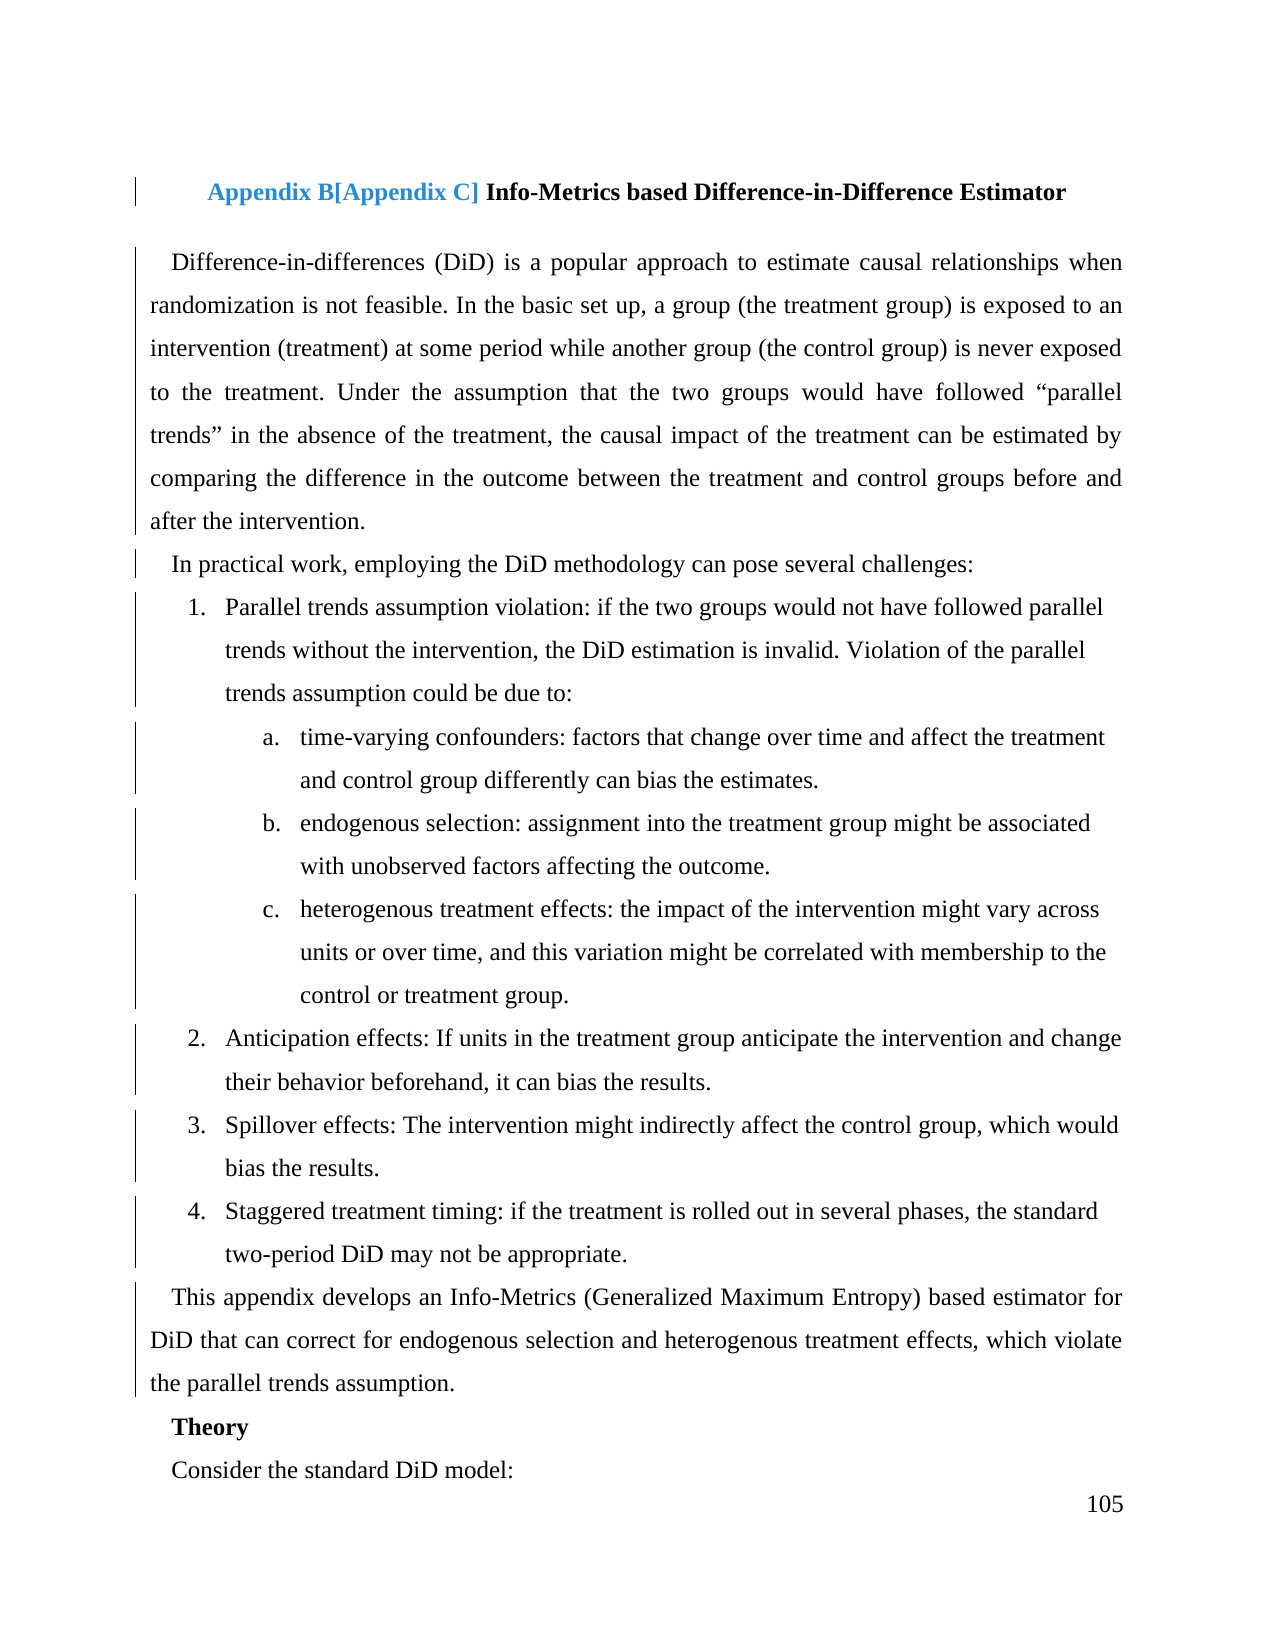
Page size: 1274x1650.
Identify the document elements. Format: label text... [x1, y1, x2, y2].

list Parallel trends assumption violation: if the two groups would not have followed parallel trends without the intervention, the DiD estimation is invalid. Violation of the parallel trends assumption could be due to: [187, 592, 1123, 707]
list Staggered treatment timing: if the treatment is rolled out in several phases, the standard two-period DiD may not be appropriate. [187, 1196, 1123, 1268]
text In practical work, employing the DiD methodology can pose several challenges: [150, 549, 1123, 578]
text Difference-in-differences (DiD) is a popular approach to estimate causal relationships when randomization is not feasible. In the basic set up, a group (the treatment group) is exposed to an intervention (treatment) at some period while another group (the control group) is never exposed to the treatment. Under the assumption that the two groups would have followed “parallel trends” in the absence of the treatment, the causal impact of the treatment can be estimated by comparing the difference in the outcome between the treatment and control groups before and after the intervention. [150, 247, 1123, 535]
list heterogenous treatment effects: the impact of the intervention might vary across units or over time, and this variation might be correlated with membership to the control or treatment group. [262, 894, 1123, 1009]
text This appendix develops an Info-Metrics (Generalized Maximum Entropy) based estimator for DiD that can correct for endogenous selection and heterogenous treatment effects, which violate the parallel trends assumption. [150, 1282, 1123, 1397]
text Consider the standard DiD model: [150, 1455, 1123, 1483]
list Anticipation effects: If units in the treatment group anticipate the intervention and change their behavior beforehand, it can bias the results. [187, 1023, 1123, 1095]
list endogenous selection: assignment into the treatment group might be associated with unobserved factors affecting the outcome. [262, 808, 1123, 880]
list Spillover effects: The intervention might indirectly affect the control group, which would bias the results. [187, 1110, 1123, 1182]
text Theory [150, 1412, 1123, 1440]
list time-varying confounders: factors that change over time and affect the treatment and control group differently can bias the estimates. [262, 722, 1123, 793]
subtitle Info-Metrics based Difference-in-Difference Estimator [150, 177, 1123, 206]
